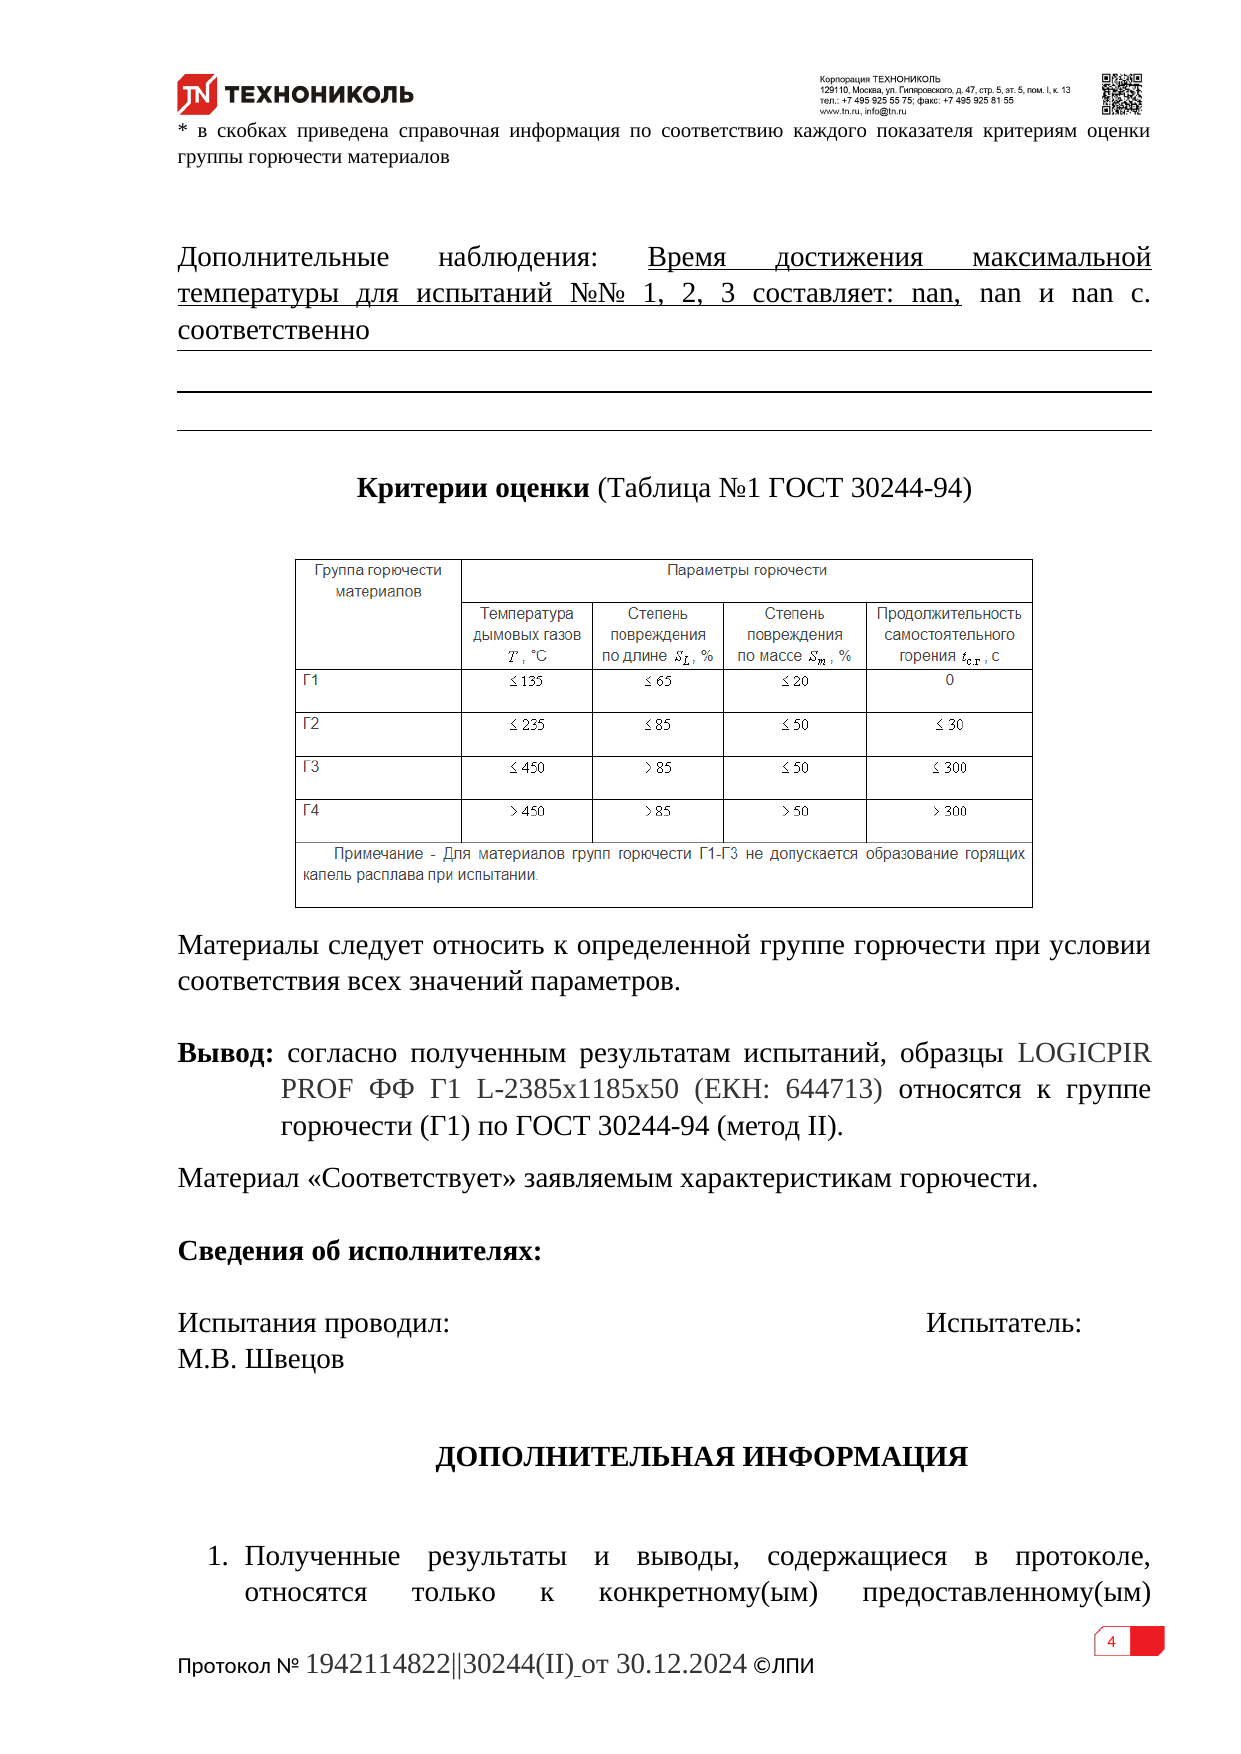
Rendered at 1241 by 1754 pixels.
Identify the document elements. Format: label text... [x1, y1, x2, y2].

picture [1092, 1624, 1165, 1656]
picture [177, 73, 1150, 118]
text Испытания проводил: Испытатель: М.В. Швецов [177, 1305, 1152, 1375]
text Материал «Соответствует» заявляемым характеристикам горючести. [177, 1161, 1152, 1194]
text Материалы следует относить к определенной группе горючести при условии соответствия всех значений параметров. [177, 927, 1152, 997]
text Сведения об исполнителях: [177, 1233, 1152, 1266]
text Критерии оценки (Таблица №1 ГОСТ 30244-94) [177, 470, 1152, 503]
picture [281, 542, 1048, 925]
text * в скобках приведена справочная информация по соответствию каждого показателя критериям оценки группы горючести материалов [177, 118, 1152, 168]
text Вывод: согласно полученным результатам испытаний, образцы LOGICPIR PROF ФФ Г1 L-2385х1185х50 (ЕКН: 644713) относятся к группе горючести (Г1) по ГОСТ 30244-94 (метод II). [177, 1036, 1152, 1141]
text Дополнительные наблюдения: Время достижения максимальной температуры для испытаний №№ 1, 2, 3 составляет: nan, nan и nan с. соответственно [177, 239, 1152, 347]
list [207, 1538, 1152, 1608]
subtitle ДОПОЛНИТЕЛЬНАЯ ИНФОРМАЦИЯ [177, 1439, 1152, 1472]
